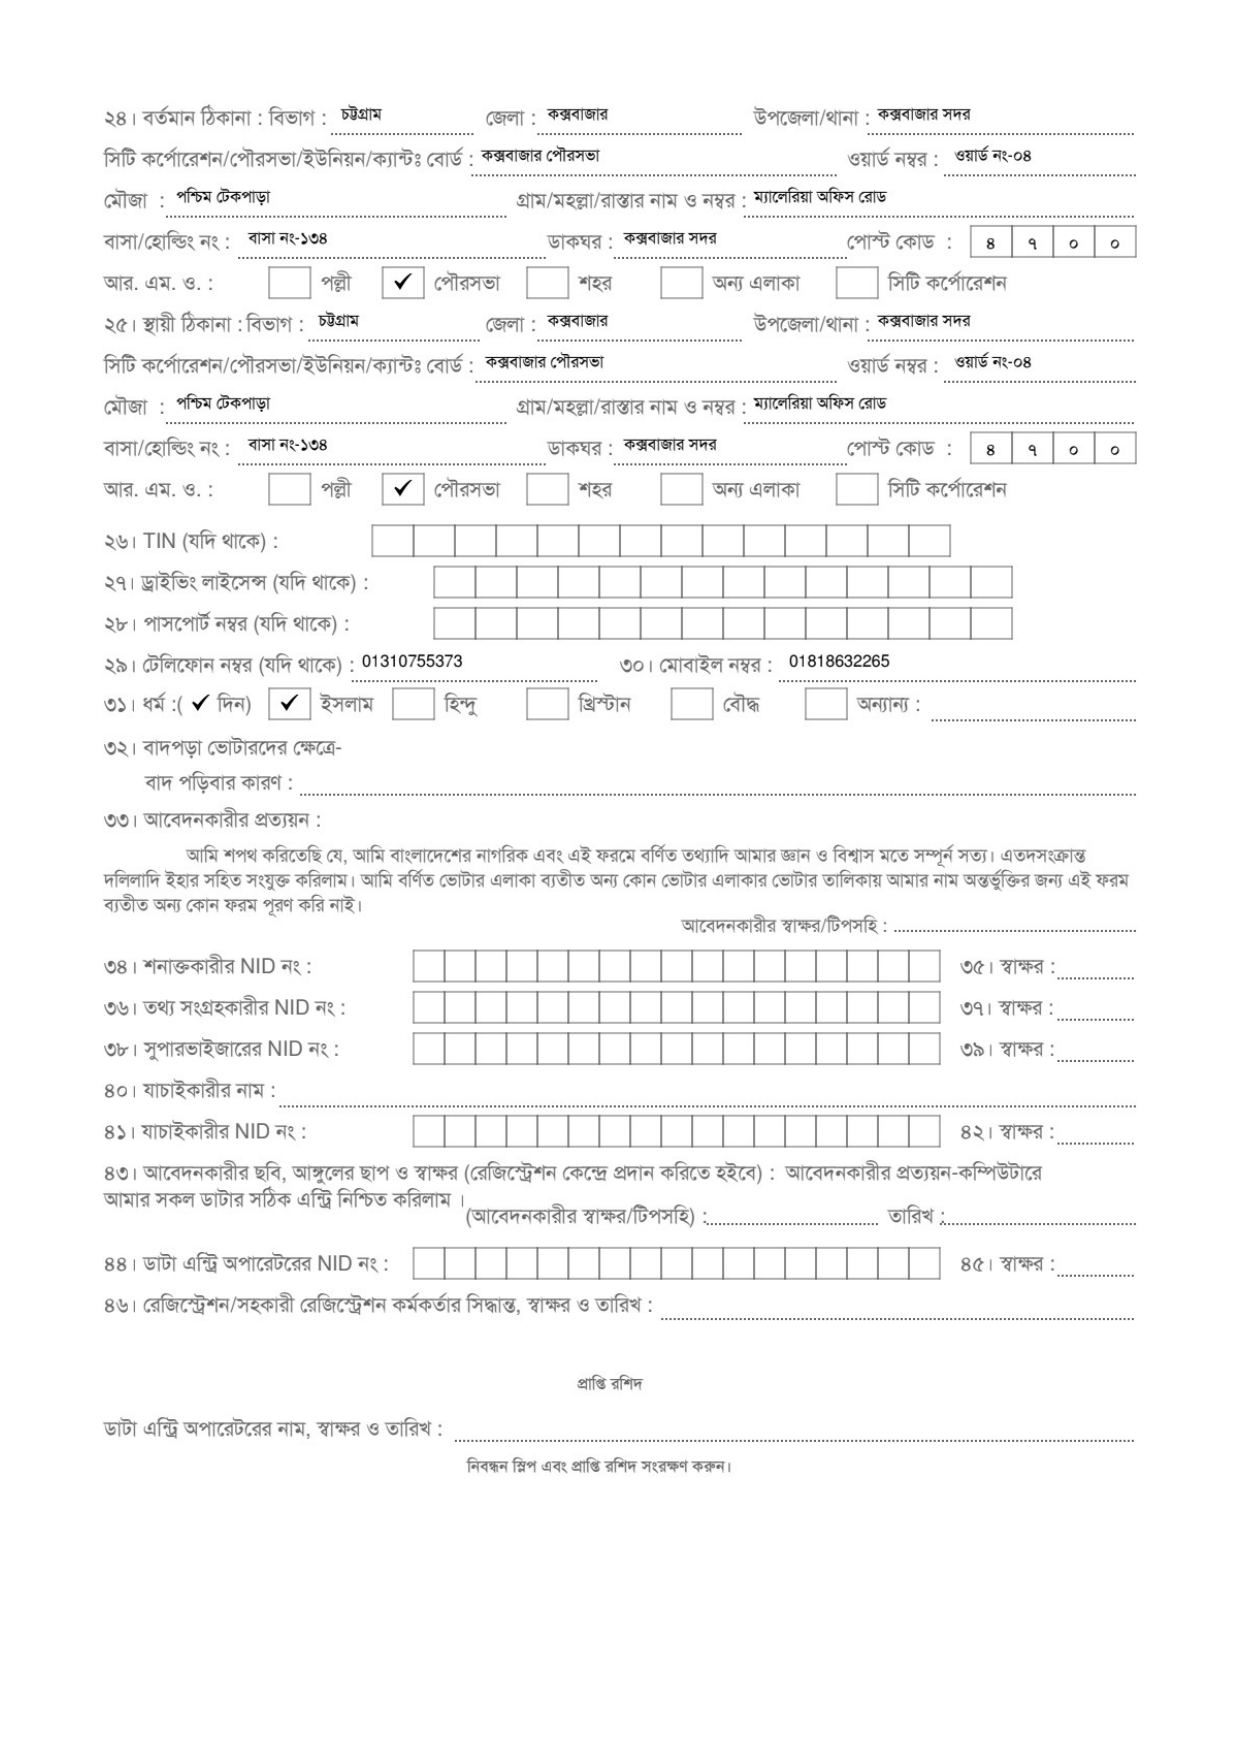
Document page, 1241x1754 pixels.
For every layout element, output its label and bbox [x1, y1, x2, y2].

picture [102, 100, 1139, 1477]
